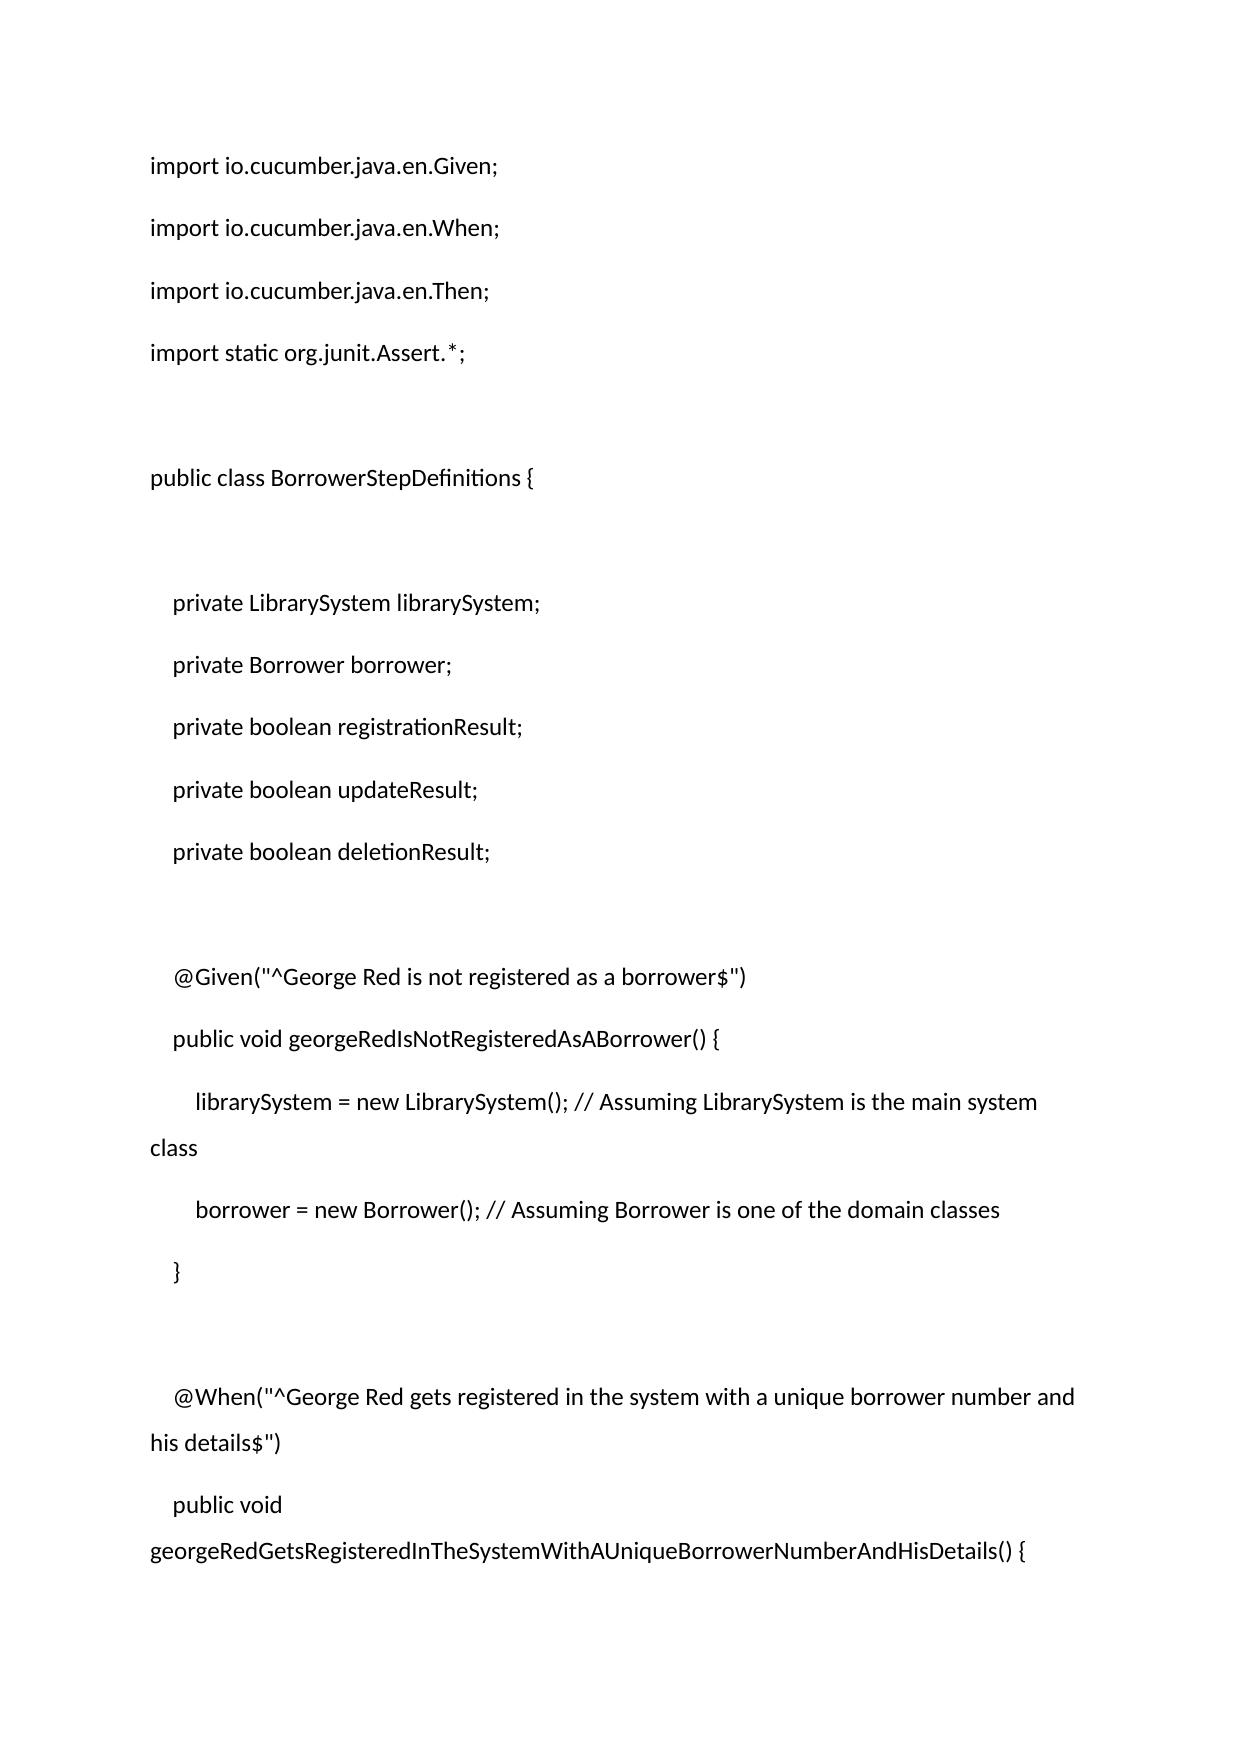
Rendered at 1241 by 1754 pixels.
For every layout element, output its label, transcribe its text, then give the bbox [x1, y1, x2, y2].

text private boolean registrationResult; [150, 712, 1090, 742]
text private LibrarySystem librarySystem; [150, 587, 1090, 617]
text import static org.junit.Assert.*; [150, 337, 1090, 368]
text import io.cucumber.java.en.When; [150, 212, 1090, 243]
text private boolean deletionResult; [150, 836, 1090, 867]
text public class BorrowerStepDefinitions { [150, 462, 1090, 492]
text @When("^George Red gets registered in the system with a unique borrower number and his details$") [150, 1381, 1090, 1457]
text public void georgeRedGetsRegisteredInTheSystemWithAUniqueBorrowerNumberAndHisDetails() { [150, 1489, 1090, 1566]
text @Given("^George Red is not registered as a borrower$") [150, 961, 1090, 992]
text private boolean updateResult; [150, 774, 1090, 804]
text librarySystem = new LibrarySystem(); // Assuming LibrarySystem is the main system class [150, 1086, 1090, 1162]
text borrower = new Borrower(); // Assuming Borrower is one of the domain classes [150, 1194, 1090, 1224]
text private Borrower borrower; [150, 649, 1090, 680]
text import io.cucumber.java.en.Then; [150, 275, 1090, 305]
text } [150, 1256, 1090, 1287]
text import io.cucumber.java.en.Given; [150, 150, 1090, 181]
text public void georgeRedIsNotRegisteredAsABorrower() { [150, 1023, 1090, 1054]
